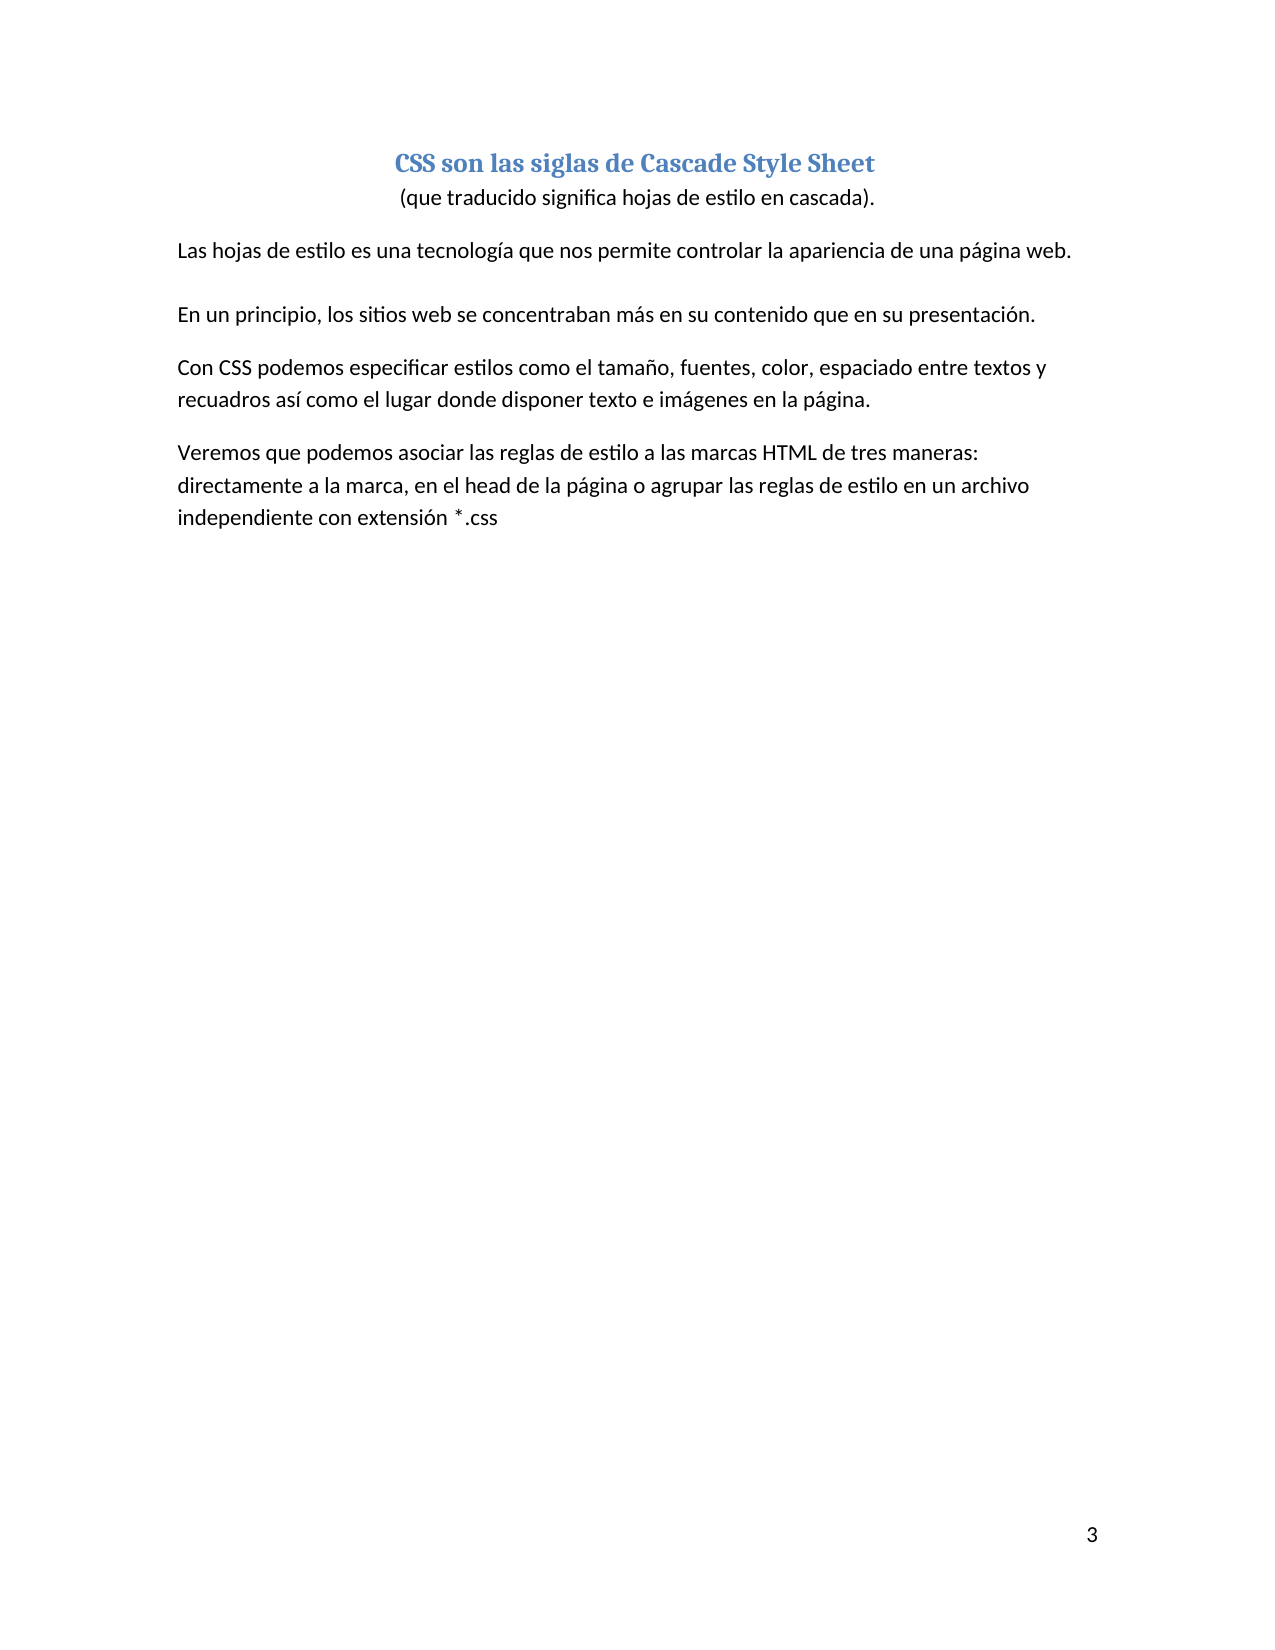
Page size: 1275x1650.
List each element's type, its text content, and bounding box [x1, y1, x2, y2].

text CSS son las siglas de Cascade Style Sheet (que traducido significa hojas de estilo en cascada). [177, 148, 1098, 211]
text Las hojas de estilo es una tecnología que nos permite controlar la apariencia de una página web. En un principio, los sitios web se concentraban más en su contenido que en su presentación. [177, 236, 1098, 328]
text Veremos que podemos asociar las reglas de estilo a las marcas HTML de tres maneras: directamente a la marca, en el head de la página o agrupar las reglas de estilo en un archivo independiente con extensión *.css [177, 438, 1098, 531]
text Con CSS podemos especificar estilos como el tamaño, fuentes, color, espaciado entre textos y recuadros así como el lugar donde disponer texto e imágenes en la página. [177, 353, 1098, 413]
